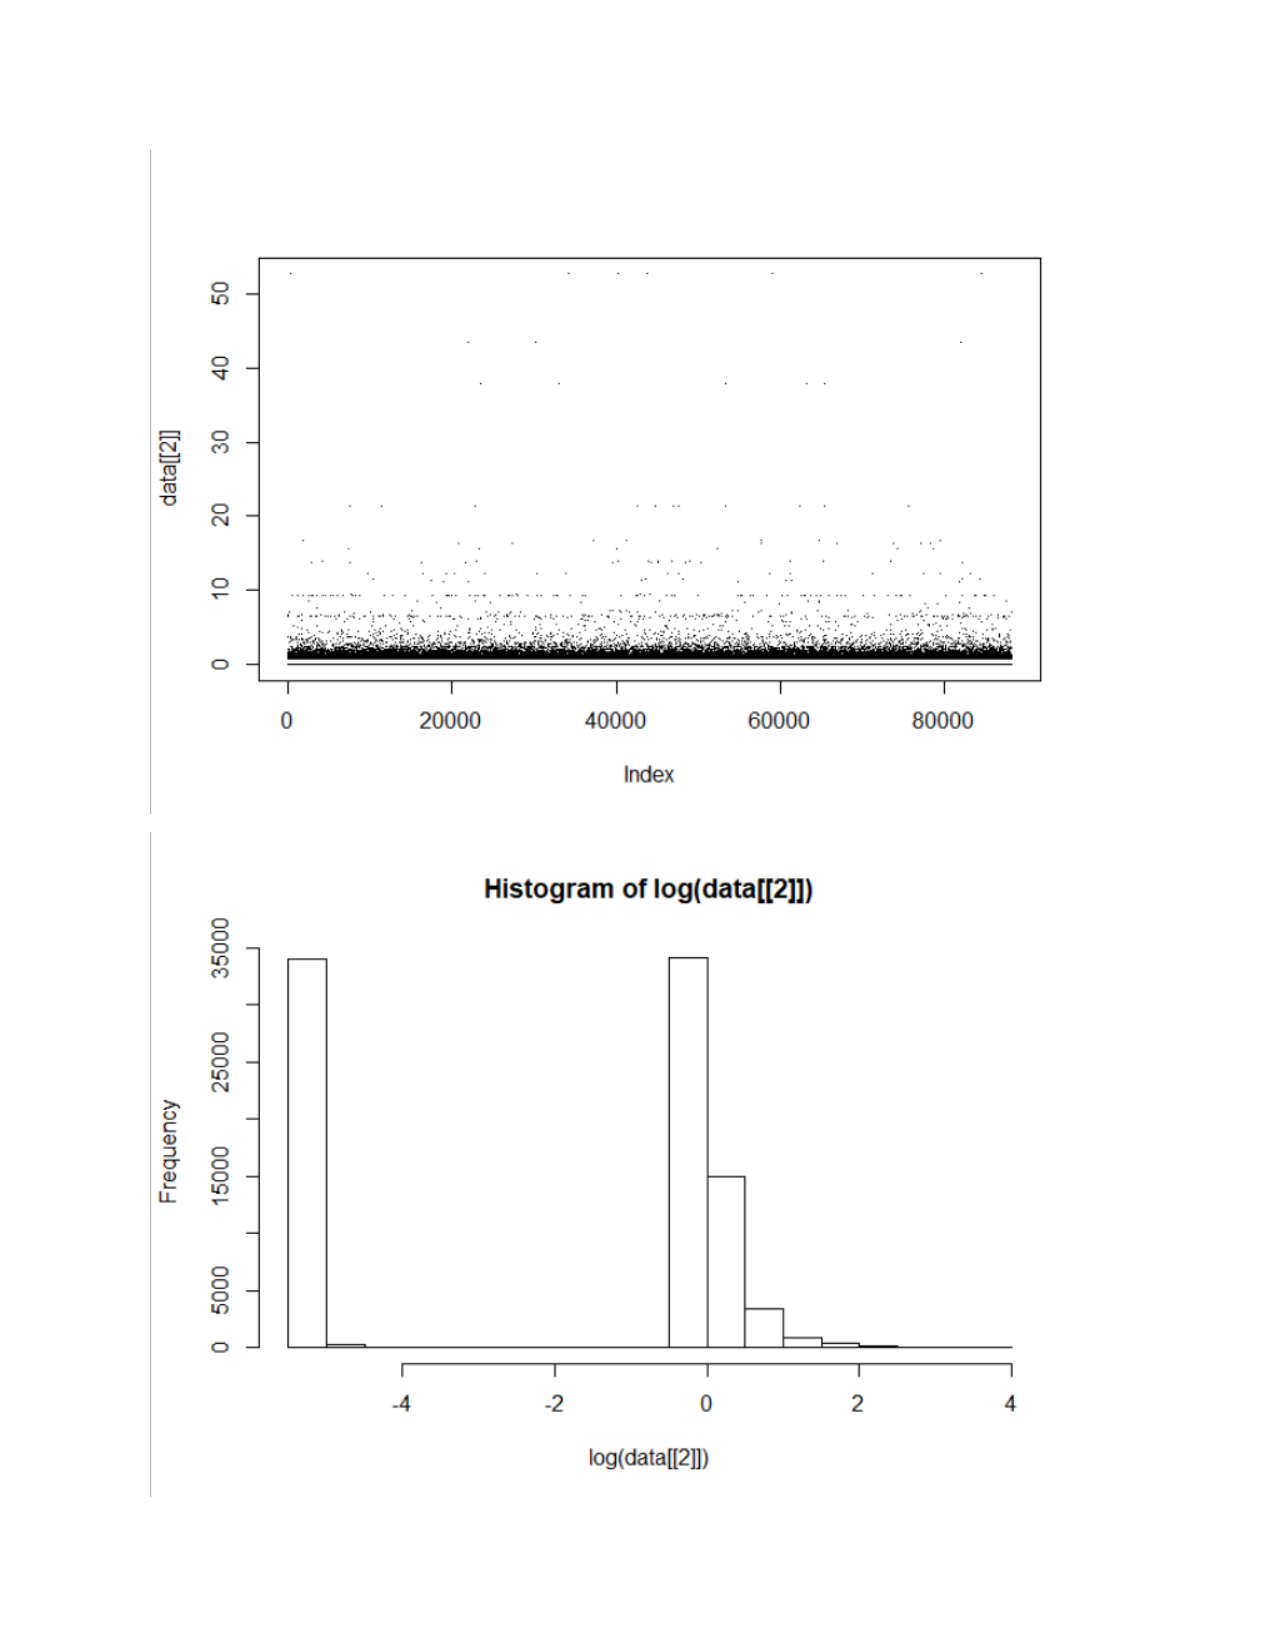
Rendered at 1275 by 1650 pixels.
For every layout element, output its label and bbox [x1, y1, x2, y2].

picture [150, 832, 1094, 1497]
picture [150, 150, 1094, 814]
